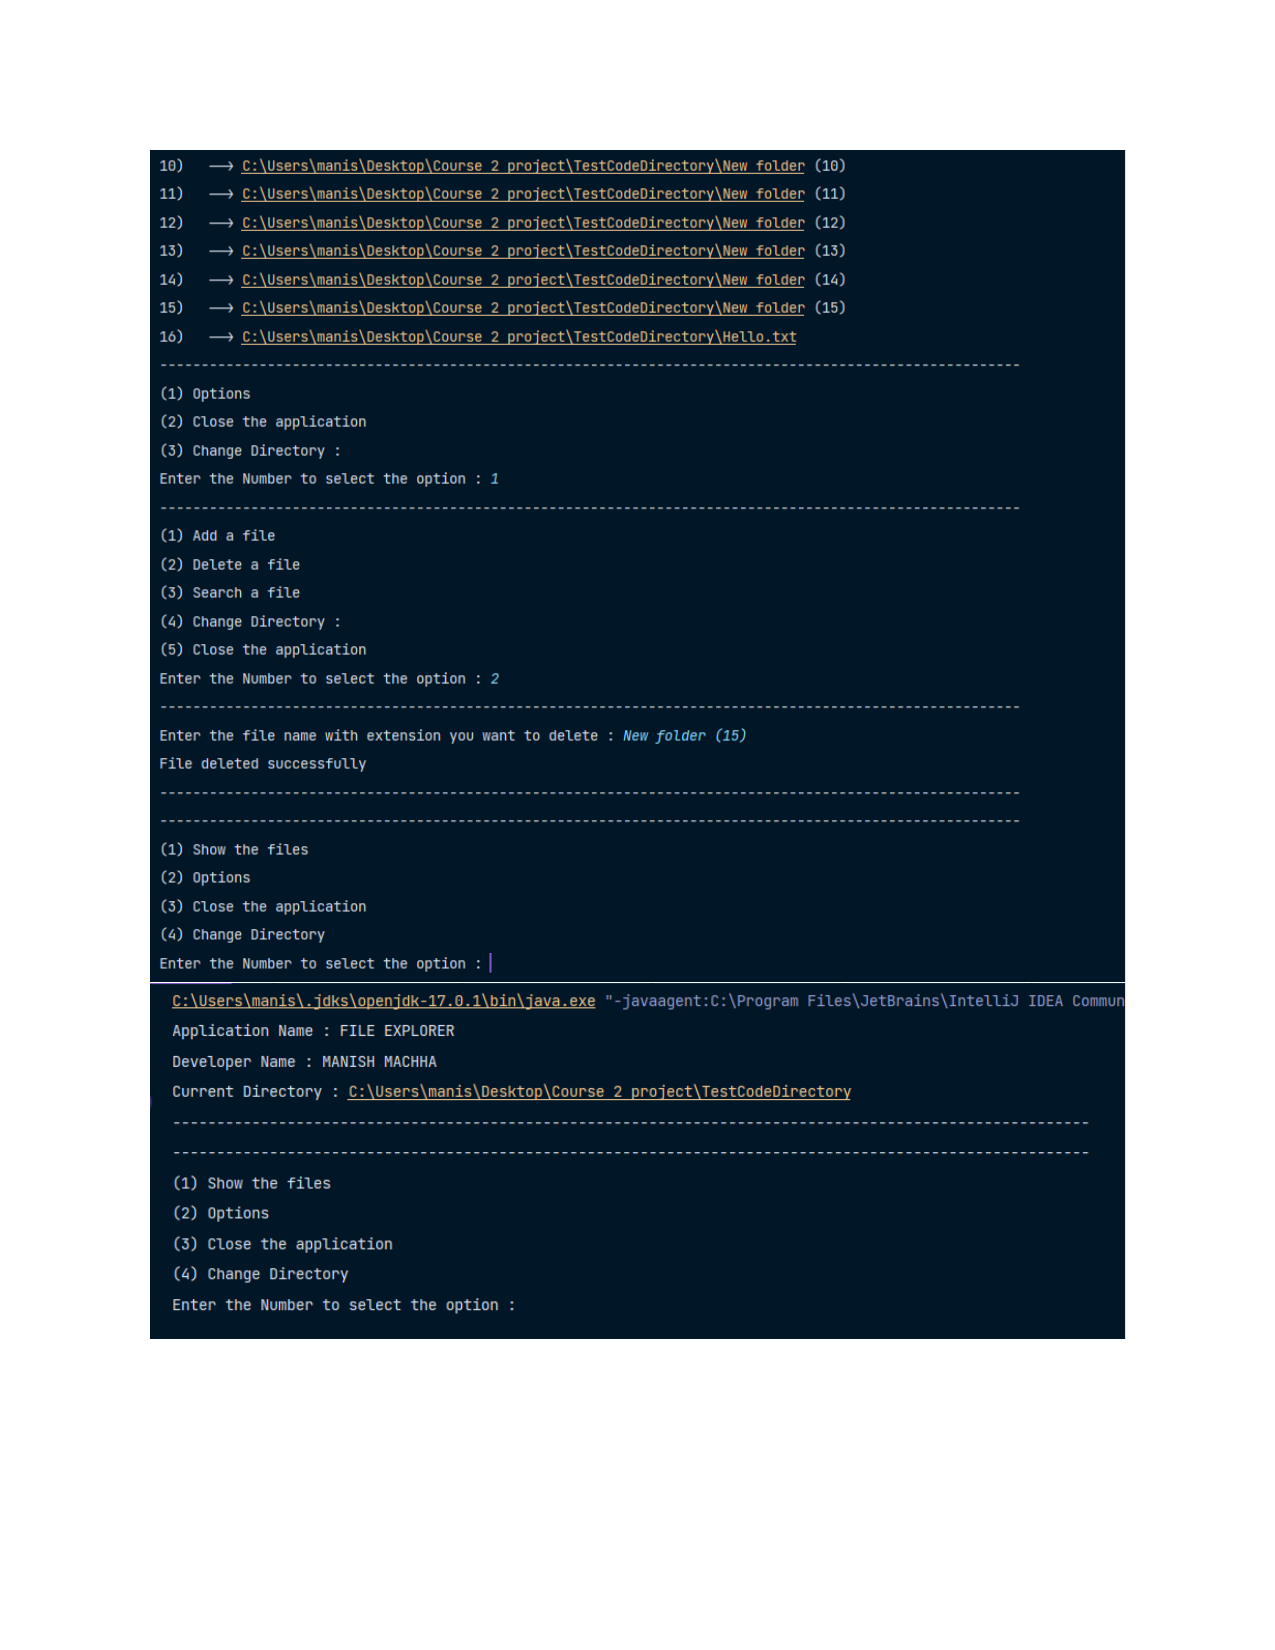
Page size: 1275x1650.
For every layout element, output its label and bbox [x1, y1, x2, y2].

picture [150, 150, 1125, 982]
picture [150, 983, 1125, 1339]
